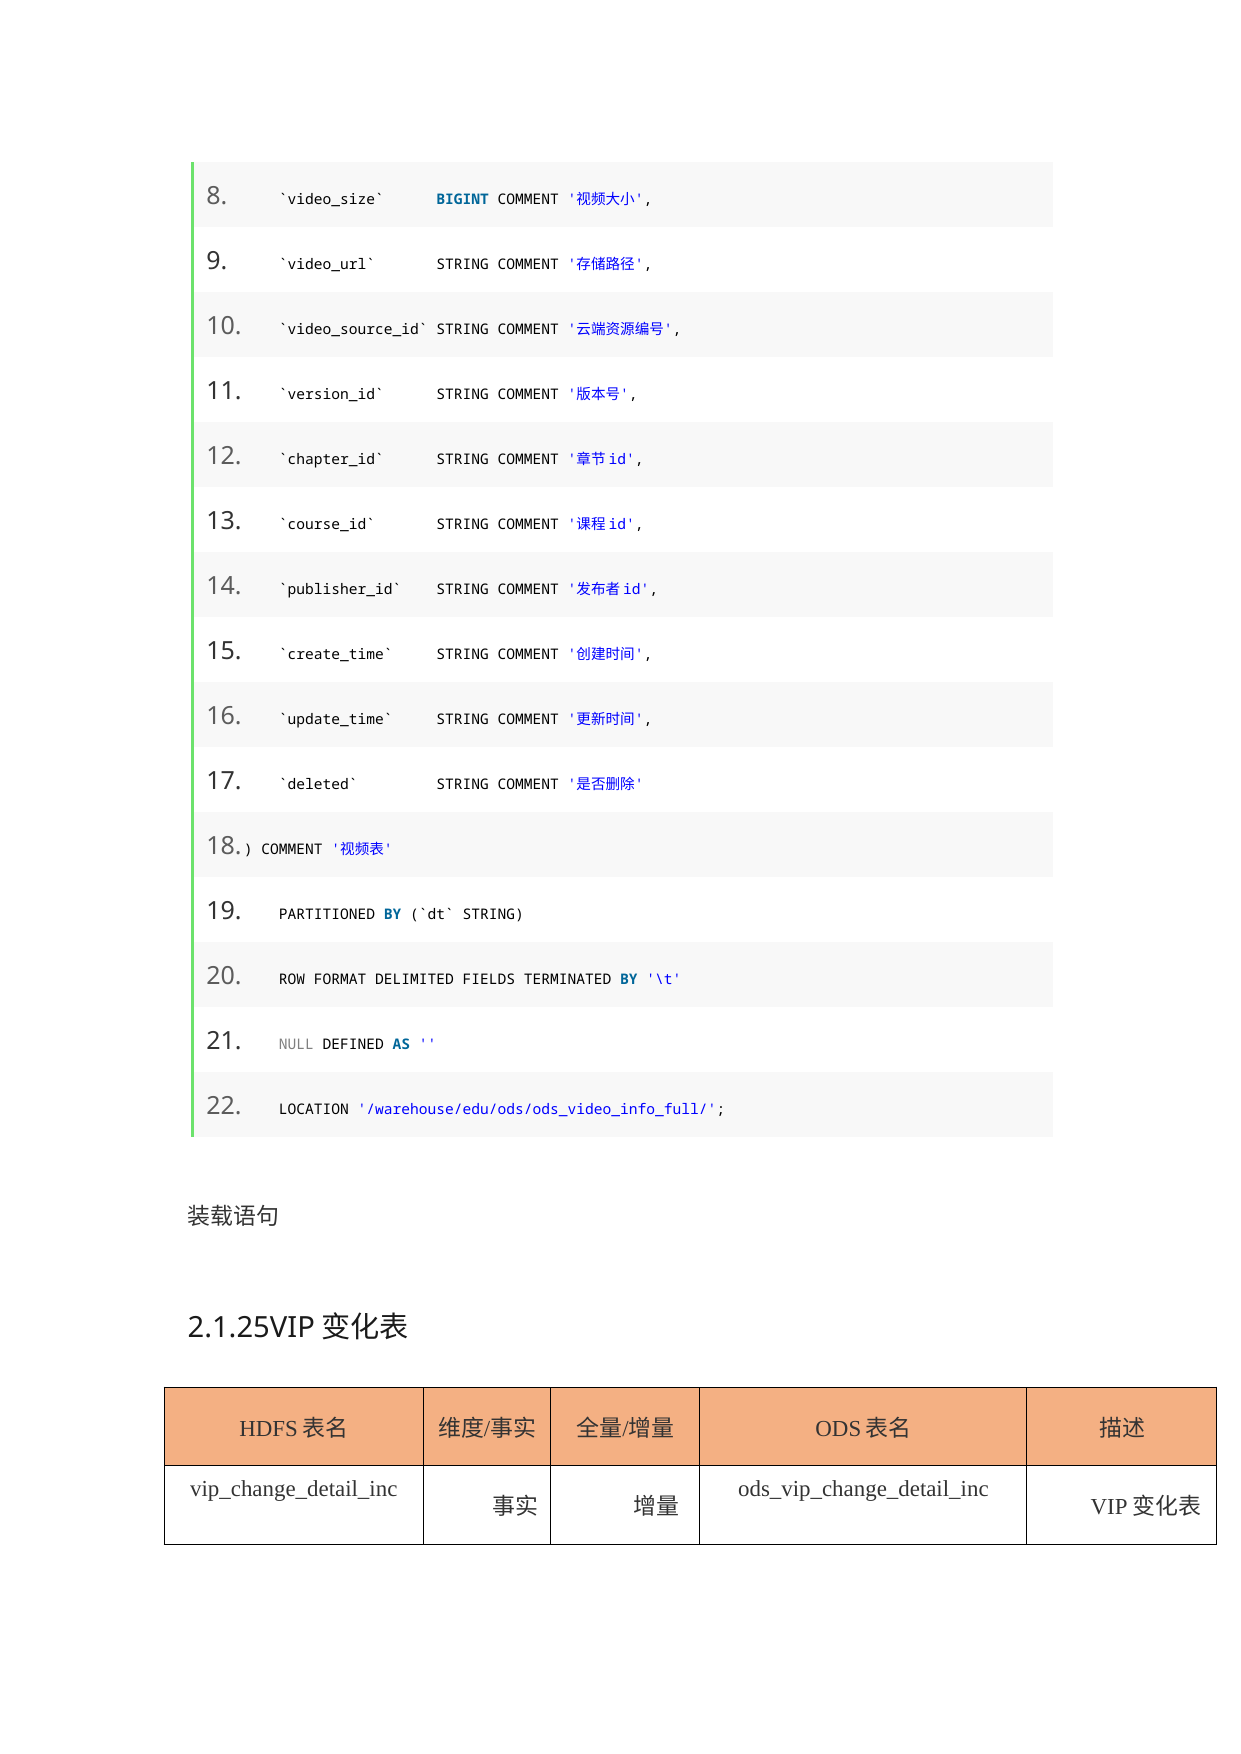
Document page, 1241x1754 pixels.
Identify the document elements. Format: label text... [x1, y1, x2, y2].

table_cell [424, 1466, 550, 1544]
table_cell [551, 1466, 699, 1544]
list `video_size` BIGINT COMMENT '视频大小', [194, 162, 1053, 227]
list `video_source_id` STRING COMMENT '云端资源编号', [194, 292, 1053, 357]
list ) COMMENT '视频表' [194, 812, 1053, 877]
subtitle 2.1.25VIP变化表 [187, 1292, 1053, 1357]
list ROW FORMAT DELIMITED FIELDS TERMINATED BY '\t' [194, 942, 1053, 1007]
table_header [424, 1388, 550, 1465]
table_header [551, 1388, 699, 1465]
list `video_url` STRING COMMENT '存储路径', [194, 227, 1053, 292]
list `deleted` STRING COMMENT '是否删除' [194, 747, 1053, 812]
list `publisher_id` STRING COMMENT '发布者id', [194, 552, 1053, 617]
list `chapter_id` STRING COMMENT '章节id', [194, 422, 1053, 487]
list NULL DEFINED AS '' [194, 1007, 1053, 1072]
list LOCATION '/warehouse/edu/ods/ods_video_info_full/'; [194, 1072, 1053, 1137]
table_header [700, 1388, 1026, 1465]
list PARTITIONED BY (`dt` STRING) [194, 877, 1053, 942]
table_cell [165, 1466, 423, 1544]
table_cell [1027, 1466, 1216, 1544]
text 装载语句 [187, 1182, 1053, 1247]
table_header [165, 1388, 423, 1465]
list `course_id` STRING COMMENT '课程id', [194, 487, 1053, 552]
list `update_time` STRING COMMENT '更新时间', [194, 682, 1053, 747]
list `version_id` STRING COMMENT '版本号', [194, 357, 1053, 422]
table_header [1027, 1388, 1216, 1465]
list `create_time` STRING COMMENT '创建时间', [194, 617, 1053, 682]
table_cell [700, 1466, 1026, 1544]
